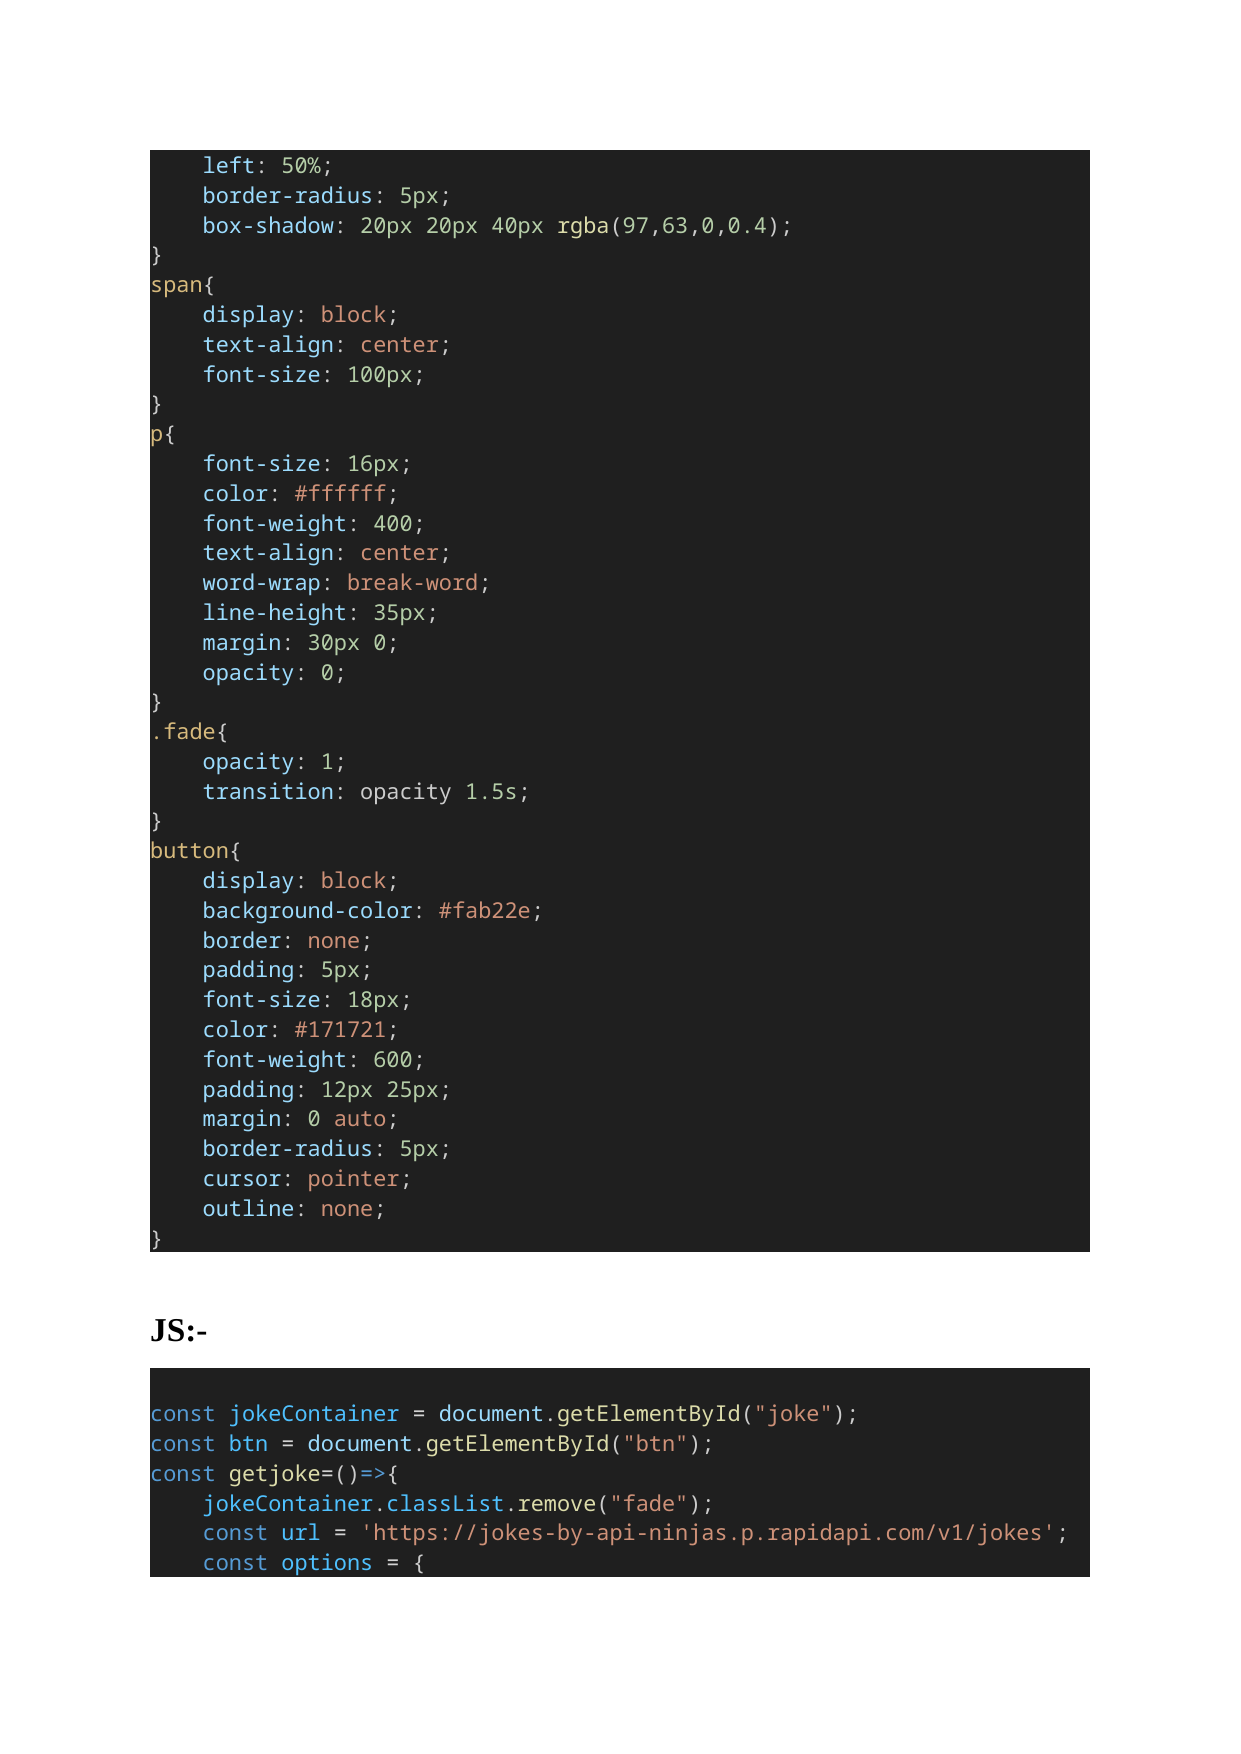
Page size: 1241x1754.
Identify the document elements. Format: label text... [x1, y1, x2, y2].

text const btn = document.getElementById("btn"); [150, 1428, 1090, 1458]
text box-shadow: 20px 20px 40px rgba(97,63,0,0.4); [150, 209, 1090, 239]
text font-weight: 400; [150, 507, 1090, 537]
text padding: 5px; [150, 954, 1090, 984]
text opacity: 1; [150, 746, 1090, 776]
text word-wrap: break-word; [150, 567, 1090, 597]
text const url = 'https://jokes-by-api-ninjas.p.rapidapi.com/v1/jokes'; [150, 1517, 1090, 1547]
text outline: none; [150, 1193, 1090, 1222]
text .fade{ [150, 716, 1090, 746]
text border: none; [150, 924, 1090, 954]
text display: block; [150, 865, 1090, 895]
text font-size: 100px; [150, 358, 1090, 388]
text color: #171721; [150, 1014, 1090, 1044]
text transition: opacity 1.5s; [150, 776, 1090, 805]
text } [150, 686, 1090, 716]
text border-radius: 5px; [150, 1133, 1090, 1163]
text color: #ffffff; [150, 478, 1090, 507]
text left: 50%; [150, 150, 1090, 180]
text } [150, 239, 1090, 269]
text opacity: 0; [150, 656, 1090, 686]
text text-align: center; [150, 329, 1090, 358]
text text-align: center; [150, 537, 1090, 567]
text } [150, 388, 1090, 418]
text line-height: 35px; [150, 597, 1090, 627]
text span{ [150, 269, 1090, 299]
text margin: 30px 0; [150, 627, 1090, 656]
text const options = { [150, 1547, 1090, 1577]
text cursor: pointer; [150, 1163, 1090, 1193]
text } [150, 805, 1090, 835]
text border-radius: 5px; [150, 180, 1090, 209]
text margin: 0 auto; [150, 1103, 1090, 1133]
text background-color: #fab22e; [150, 895, 1090, 924]
text JS:- [150, 1310, 1090, 1349]
text const jokeContainer = document.getElementById("joke"); [150, 1398, 1090, 1428]
text font-size: 16px; [150, 448, 1090, 478]
text display: block; [150, 299, 1090, 329]
text const getjoke=()=>{ [150, 1458, 1090, 1487]
text button{ [150, 835, 1090, 865]
text font-weight: 600; [150, 1044, 1090, 1073]
text jokeContainer.classList.remove("fade"); [150, 1487, 1090, 1517]
text font-size: 18px; [150, 984, 1090, 1014]
text } [150, 1222, 1090, 1252]
text padding: 12px 25px; [150, 1073, 1090, 1103]
text p{ [150, 418, 1090, 448]
